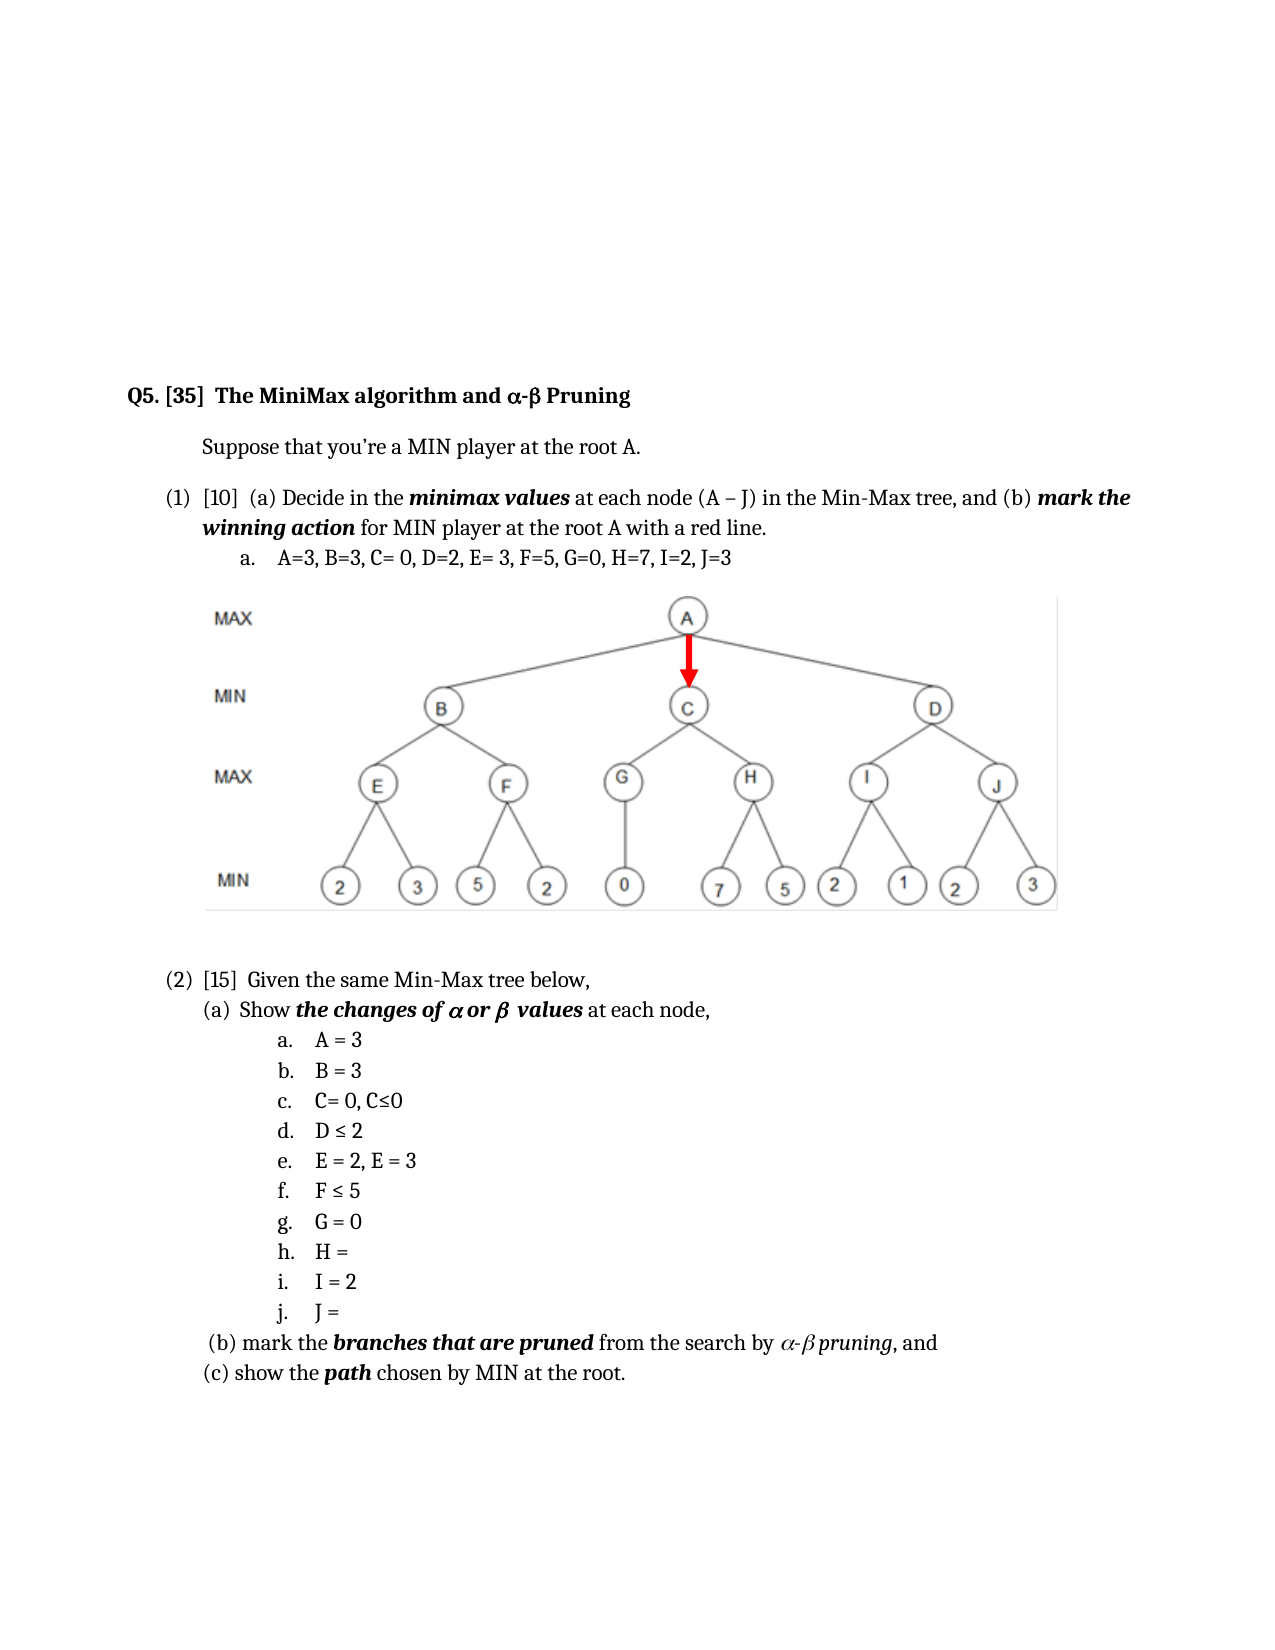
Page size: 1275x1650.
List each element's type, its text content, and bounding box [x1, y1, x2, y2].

list (b) mark the branches that are pruned from the search by - pruning, and [202, 1329, 1147, 1356]
list A = 3 [277, 1027, 1147, 1053]
list E = 2, E = 3 [277, 1148, 1147, 1174]
picture [205, 596, 1059, 912]
list H = [277, 1239, 1147, 1265]
list G = 0 [277, 1208, 1147, 1235]
list Show the changes of or values at each node, [202, 997, 1147, 1023]
list J = [277, 1299, 1147, 1325]
list C= 0, C≤0 [277, 1088, 1147, 1114]
list [15] Given the same Min-Max tree below, [165, 967, 1147, 993]
text Q5. [35] The MiniMax algorithm and - Pruning [127, 383, 1147, 409]
list I = 2 [277, 1269, 1147, 1295]
list F ≤ 5 [277, 1178, 1147, 1204]
list A=3, B=3, C= 0, D=2, E= 3, F=5, G=0, H=7, I=2, J=3 [240, 545, 1147, 572]
list [10] (a) Decide in the minimax values at each node (A – J) in the Min-Max tree, and (b) mark the winning action for MIN player at the root A with a red line. [165, 485, 1147, 541]
list D ≤ 2 [277, 1118, 1147, 1144]
list (c) show the path chosen by MIN at the root. [202, 1359, 1147, 1386]
list B = 3 [277, 1057, 1147, 1084]
text Suppose that you’re a MIN player at the root A. [127, 434, 1147, 460]
